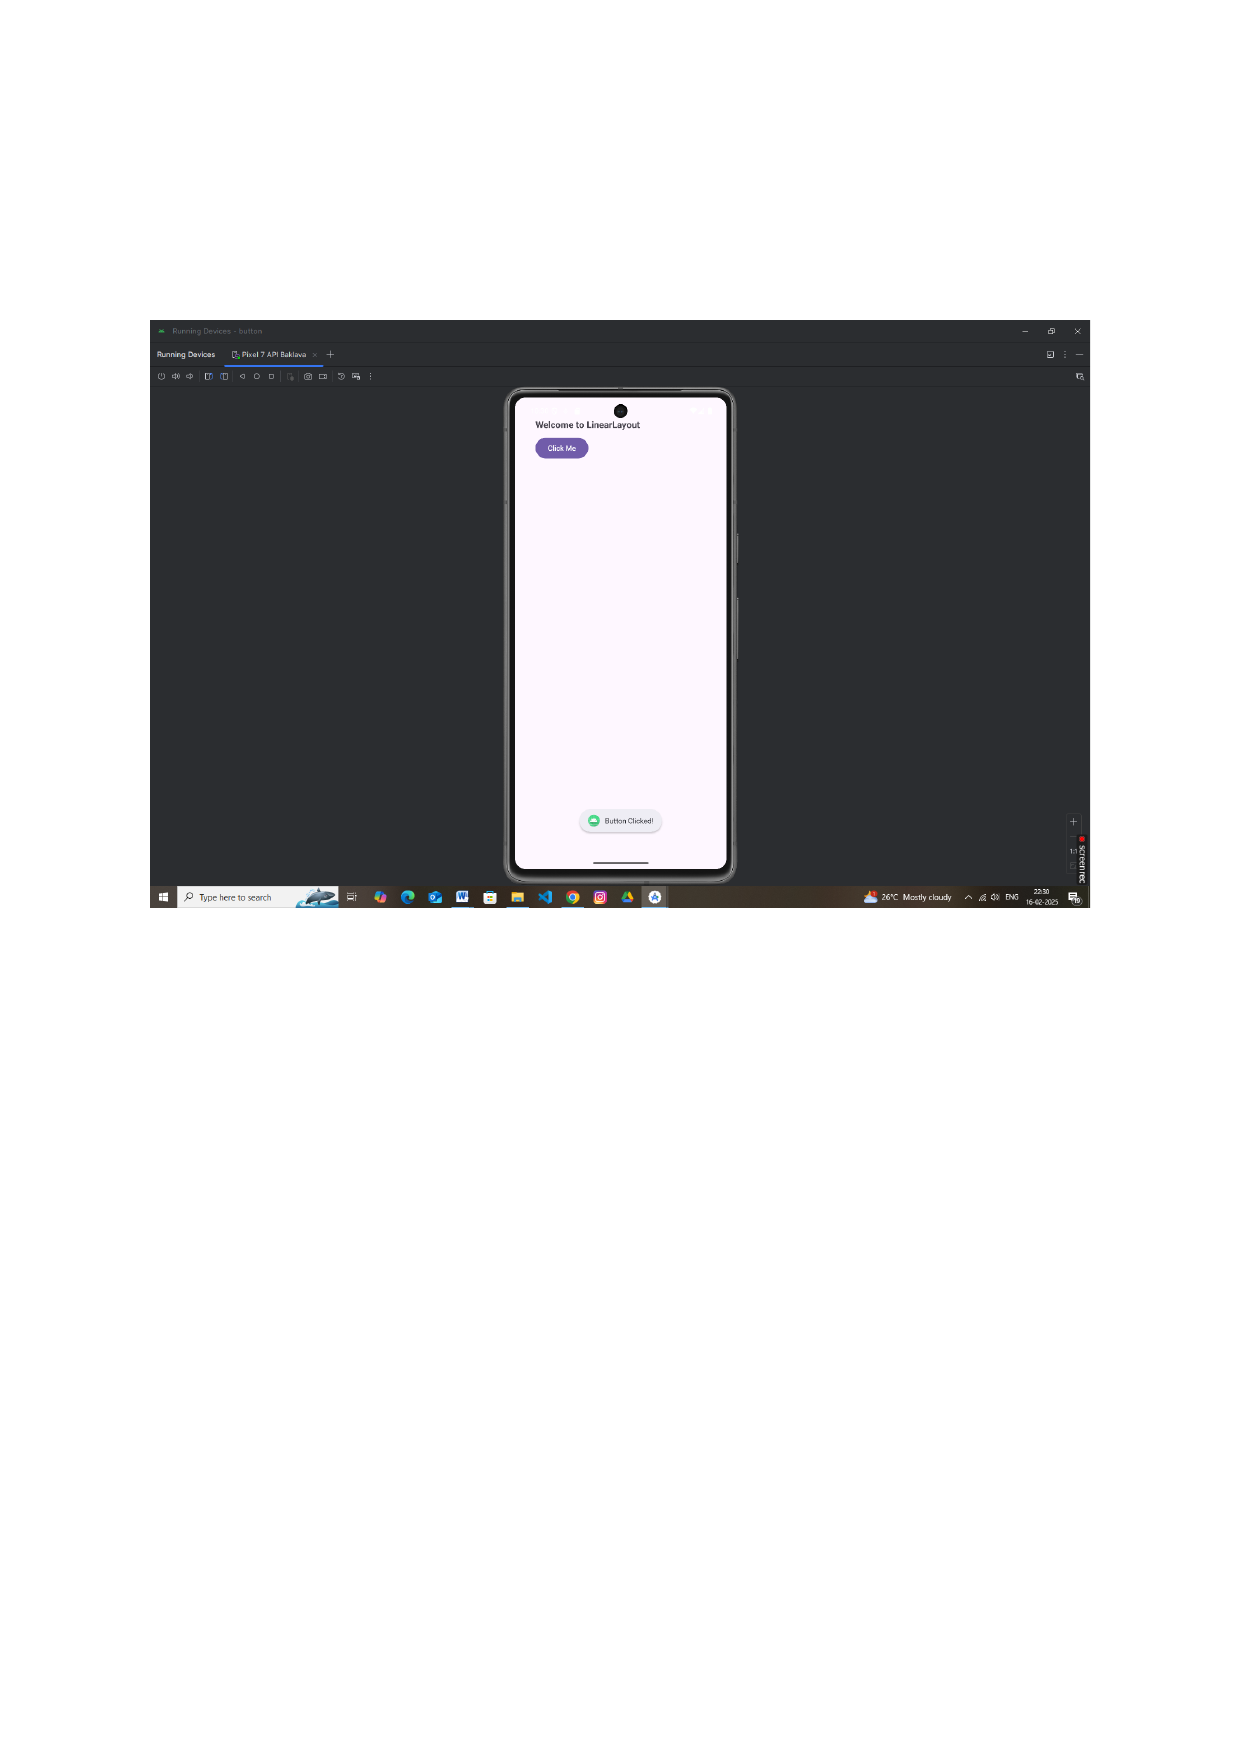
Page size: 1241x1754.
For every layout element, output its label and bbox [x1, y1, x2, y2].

picture [150, 320, 1091, 908]
